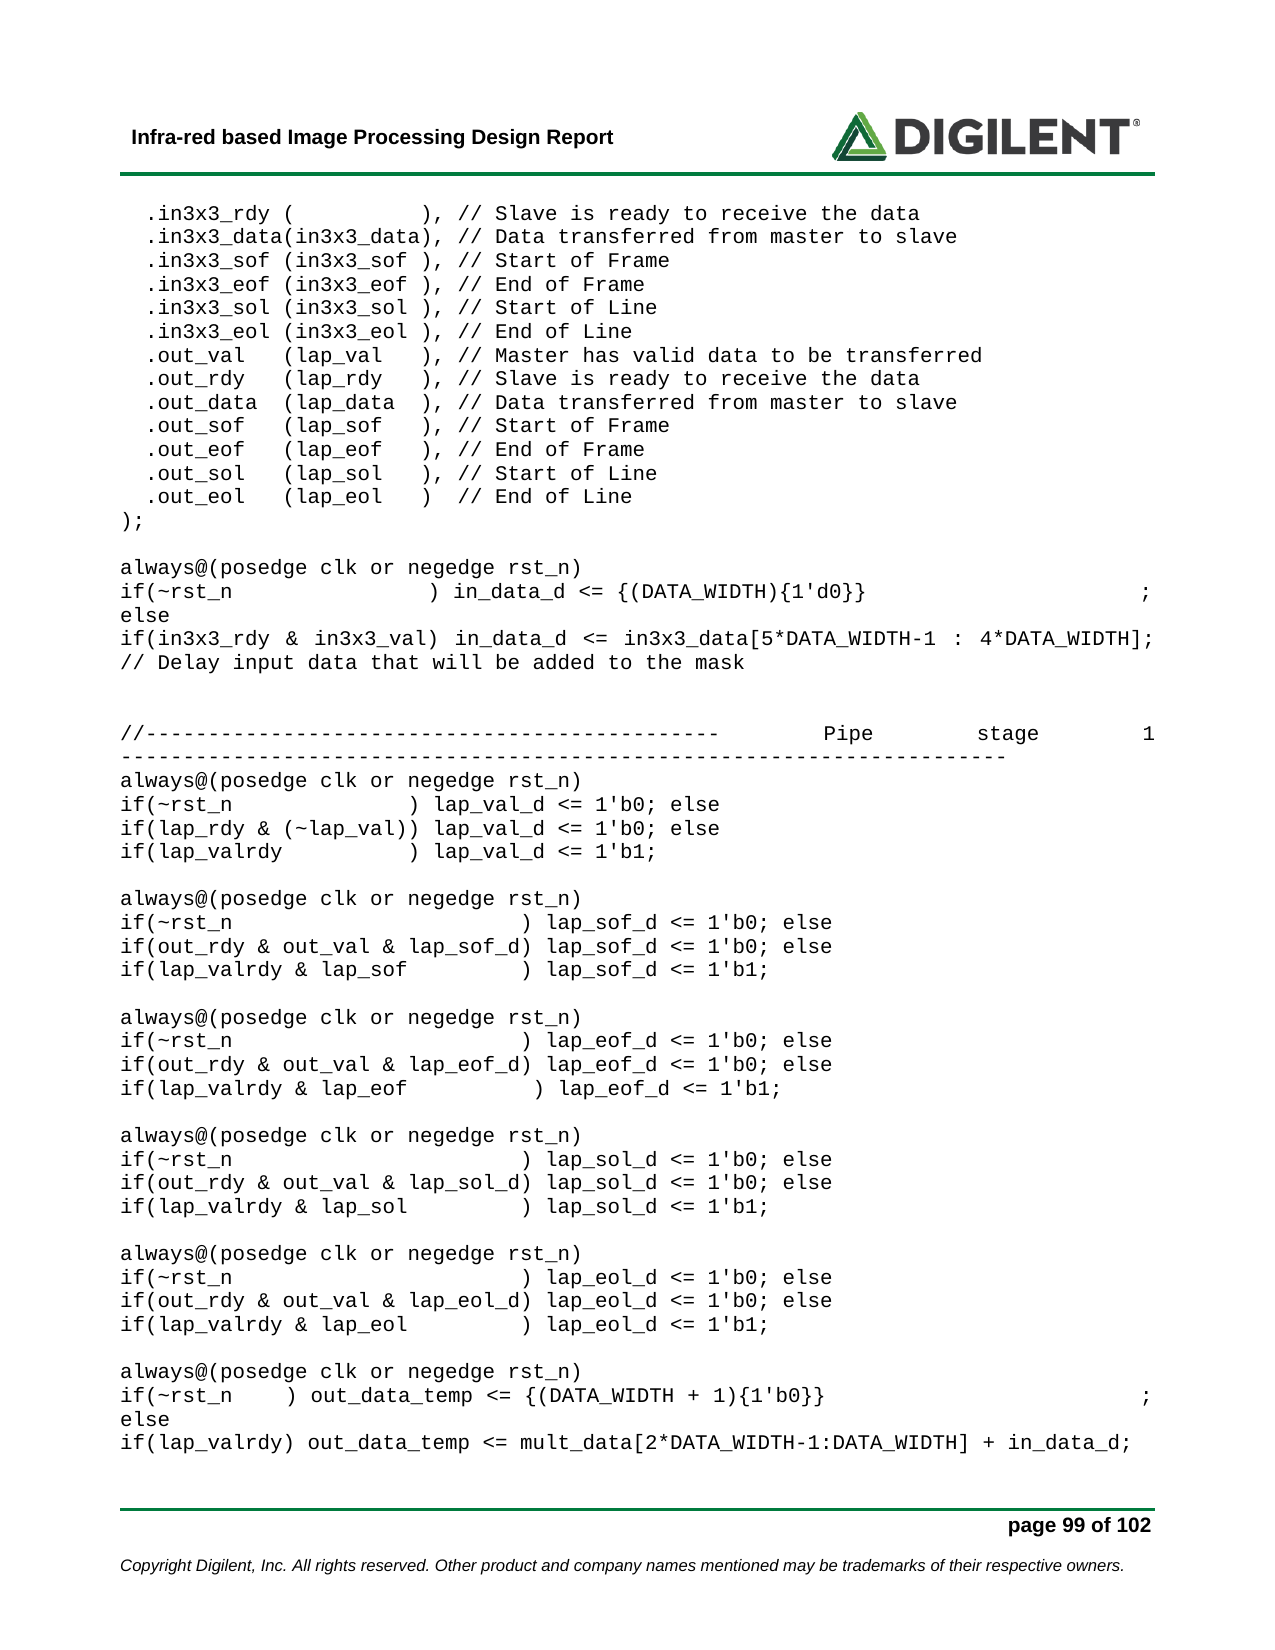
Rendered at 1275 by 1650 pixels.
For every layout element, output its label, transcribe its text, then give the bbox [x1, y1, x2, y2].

text always@(posedge clk or negedge rst_n) [120, 888, 1155, 912]
text always@(posedge clk or negedge rst_n) [120, 770, 1155, 794]
text always@(posedge clk or negedge rst_n) [120, 1361, 1155, 1385]
text if(lap_valrdy ) lap_val_d <= 1'b1; [120, 841, 1155, 865]
text if(lap_valrdy & lap_eof ) lap_eof_d <= 1'b1; [120, 1078, 1155, 1101]
text if(out_rdy & out_val & lap_eof_d) lap_eof_d <= 1'b0; else [120, 1054, 1155, 1078]
text if(lap_valrdy & lap_eol ) lap_eol_d <= 1'b1; [120, 1314, 1155, 1338]
text always@(posedge clk or negedge rst_n) [120, 1243, 1155, 1267]
text .in3x3_sof (in3x3_sof ), // Start of Frame [120, 250, 1155, 274]
text always@(posedge clk or negedge rst_n) [120, 1007, 1155, 1030]
text if(lap_valrdy) out_data_temp <= mult_data[2*DATA_WIDTH-1:DATA_WIDTH] + in_data_d; [120, 1432, 1155, 1456]
text ); [120, 510, 1155, 534]
text .out_sof (lap_sof ), // Start of Frame [120, 416, 1155, 439]
text if(~rst_n ) lap_sol_d <= 1'b0; else [120, 1148, 1155, 1172]
text if(~rst_n ) lap_eol_d <= 1'b0; else [120, 1267, 1155, 1290]
text .out_data (lap_data ), // Data transferred from master to slave [120, 392, 1155, 416]
text always@(posedge clk or negedge rst_n) [120, 1125, 1155, 1148]
text if(out_rdy & out_val & lap_sof_d) lap_sof_d <= 1'b0; else [120, 936, 1155, 959]
text .out_eof (lap_eof ), // End of Frame [120, 439, 1155, 463]
text if(~rst_n ) lap_eof_d <= 1'b0; else [120, 1030, 1155, 1054]
text if(~rst_n ) lap_val_d <= 1'b0; else [120, 794, 1155, 817]
text if(lap_valrdy & lap_sof ) lap_sof_d <= 1'b1; [120, 959, 1155, 983]
text .in3x3_eof (in3x3_eof ), // End of Frame [120, 274, 1155, 297]
text if(out_rdy & out_val & lap_sol_d) lap_sol_d <= 1'b0; else [120, 1172, 1155, 1196]
text .in3x3_eol (in3x3_eol ), // End of Line [120, 321, 1155, 344]
text .in3x3_rdy ( ), // Slave is ready to receive the data [120, 203, 1155, 226]
text if(lap_valrdy & lap_sol ) lap_sol_d <= 1'b1; [120, 1196, 1155, 1219]
text if(in3x3_rdy & in3x3_val) in_data_d <= in3x3_data[5*DATA_WIDTH-1 : 4*DATA_WIDTH]; // Delay input data that will be added to the mask [120, 628, 1155, 676]
text //---------------------------------------------- Pipe stage 1 ----------------------------------------------------------------------- [120, 723, 1155, 770]
text if(lap_rdy & (~lap_val)) lap_val_d <= 1'b0; else [120, 817, 1155, 841]
text .out_val (lap_val ), // Master has valid data to be transferred [120, 344, 1155, 368]
text if(~rst_n ) in_data_d <= {(DATA_WIDTH){1'd0}} ; else [120, 581, 1155, 628]
text .out_eol (lap_eol ) // End of Line [120, 486, 1155, 510]
text .out_rdy (lap_rdy ), // Slave is ready to receive the data [120, 368, 1155, 392]
picture [832, 112, 1140, 161]
text .in3x3_data(in3x3_data), // Data transferred from master to slave [120, 226, 1155, 250]
text if(out_rdy & out_val & lap_eol_d) lap_eol_d <= 1'b0; else [120, 1290, 1155, 1314]
text if(~rst_n ) lap_sof_d <= 1'b0; else [120, 912, 1155, 936]
text .out_sol (lap_sol ), // Start of Line [120, 463, 1155, 486]
text always@(posedge clk or negedge rst_n) [120, 557, 1155, 581]
text .in3x3_sol (in3x3_sol ), // Start of Line [120, 297, 1155, 321]
text if(~rst_n ) out_data_temp <= {(DATA_WIDTH + 1){1'b0}} ; else [120, 1385, 1155, 1432]
